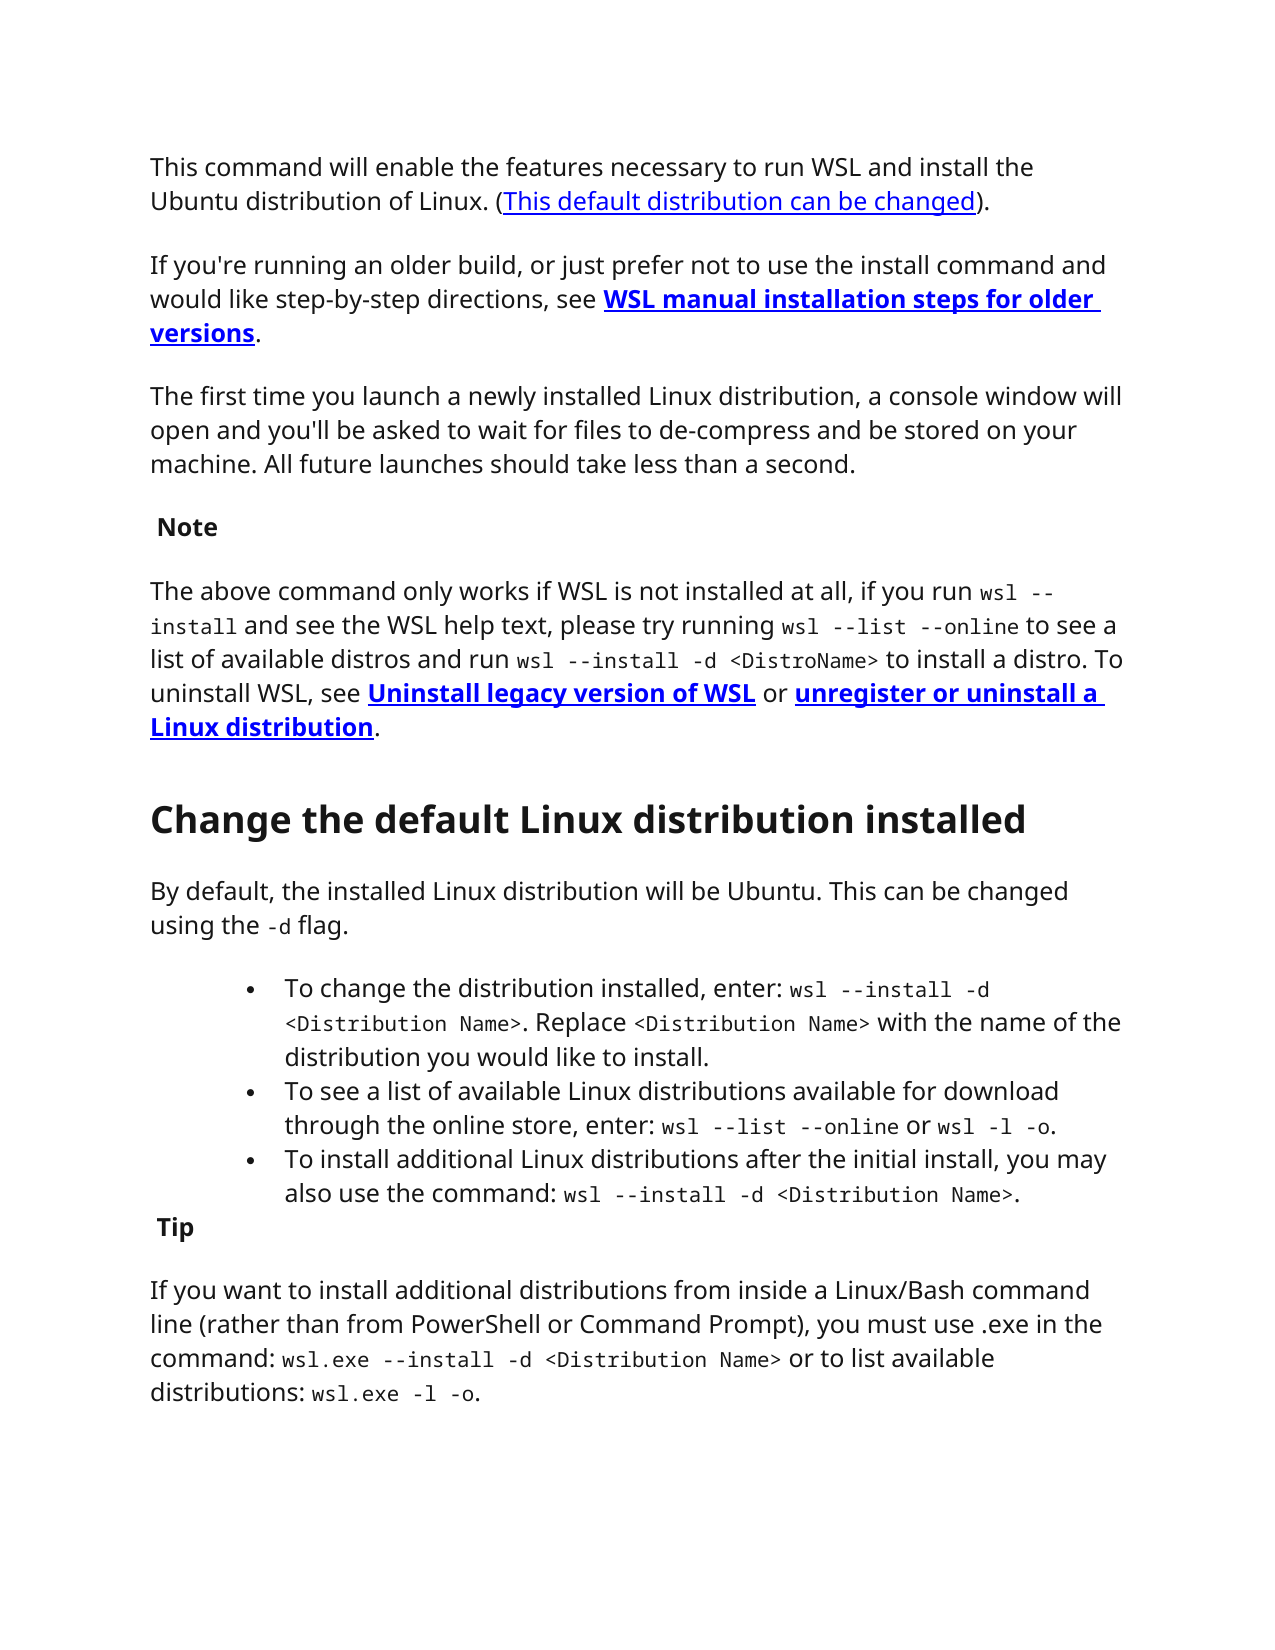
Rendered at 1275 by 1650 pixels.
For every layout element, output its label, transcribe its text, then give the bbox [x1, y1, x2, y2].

text Note [150, 510, 1125, 544]
text By default, the installed Linux distribution will be Ubuntu. This can be changed using the -d flag. [150, 874, 1125, 942]
list To see a list of available Linux distributions available for download through the online store, enter: wsl --list --online or wsl -l -o. [247, 1073, 1125, 1141]
text The first time you launch a newly installed Linux distribution, a console window will open and you'll be asked to wait for files to de-compress and be stored on your machine. All future launches should take less than a second. [150, 379, 1125, 481]
text If you're running an older build, or just prefer not to use the install command and would like step-by-step directions, see WSL manual installation steps for older versions. [150, 247, 1125, 349]
text Change the default Linux distribution installed [150, 793, 1125, 844]
list To install additional Linux distributions after the initial install, you may also use the command: wsl --install -d <Distribution Name>. [247, 1141, 1125, 1209]
text If you want to install additional distributions from inside a Linux/Bash command line (rather than from PowerShell or Command Prompt), you must use .exe in the command: wsl.exe --install -d <Distribution Name> or to list available distributions: wsl.exe -l -o. [150, 1273, 1125, 1409]
text The above command only works if WSL is not installed at all, if you run wsl --install and see the WSL help text, please try running wsl --list --online to see a list of available distros and run wsl --install -d <DistroName> to install a distro. To uninstall WSL, see Uninstall legacy version of WSL or unregister or uninstall a Linux distribution. [150, 573, 1125, 743]
list To change the distribution installed, enter: wsl --install -d <Distribution Name>. Replace <Distribution Name> with the name of the distribution you would like to install. [247, 971, 1125, 1073]
text This command will enable the features necessary to run WSL and install the Ubuntu distribution of Linux. (This default distribution can be changed). [150, 150, 1125, 218]
text Tip [150, 1209, 1125, 1243]
